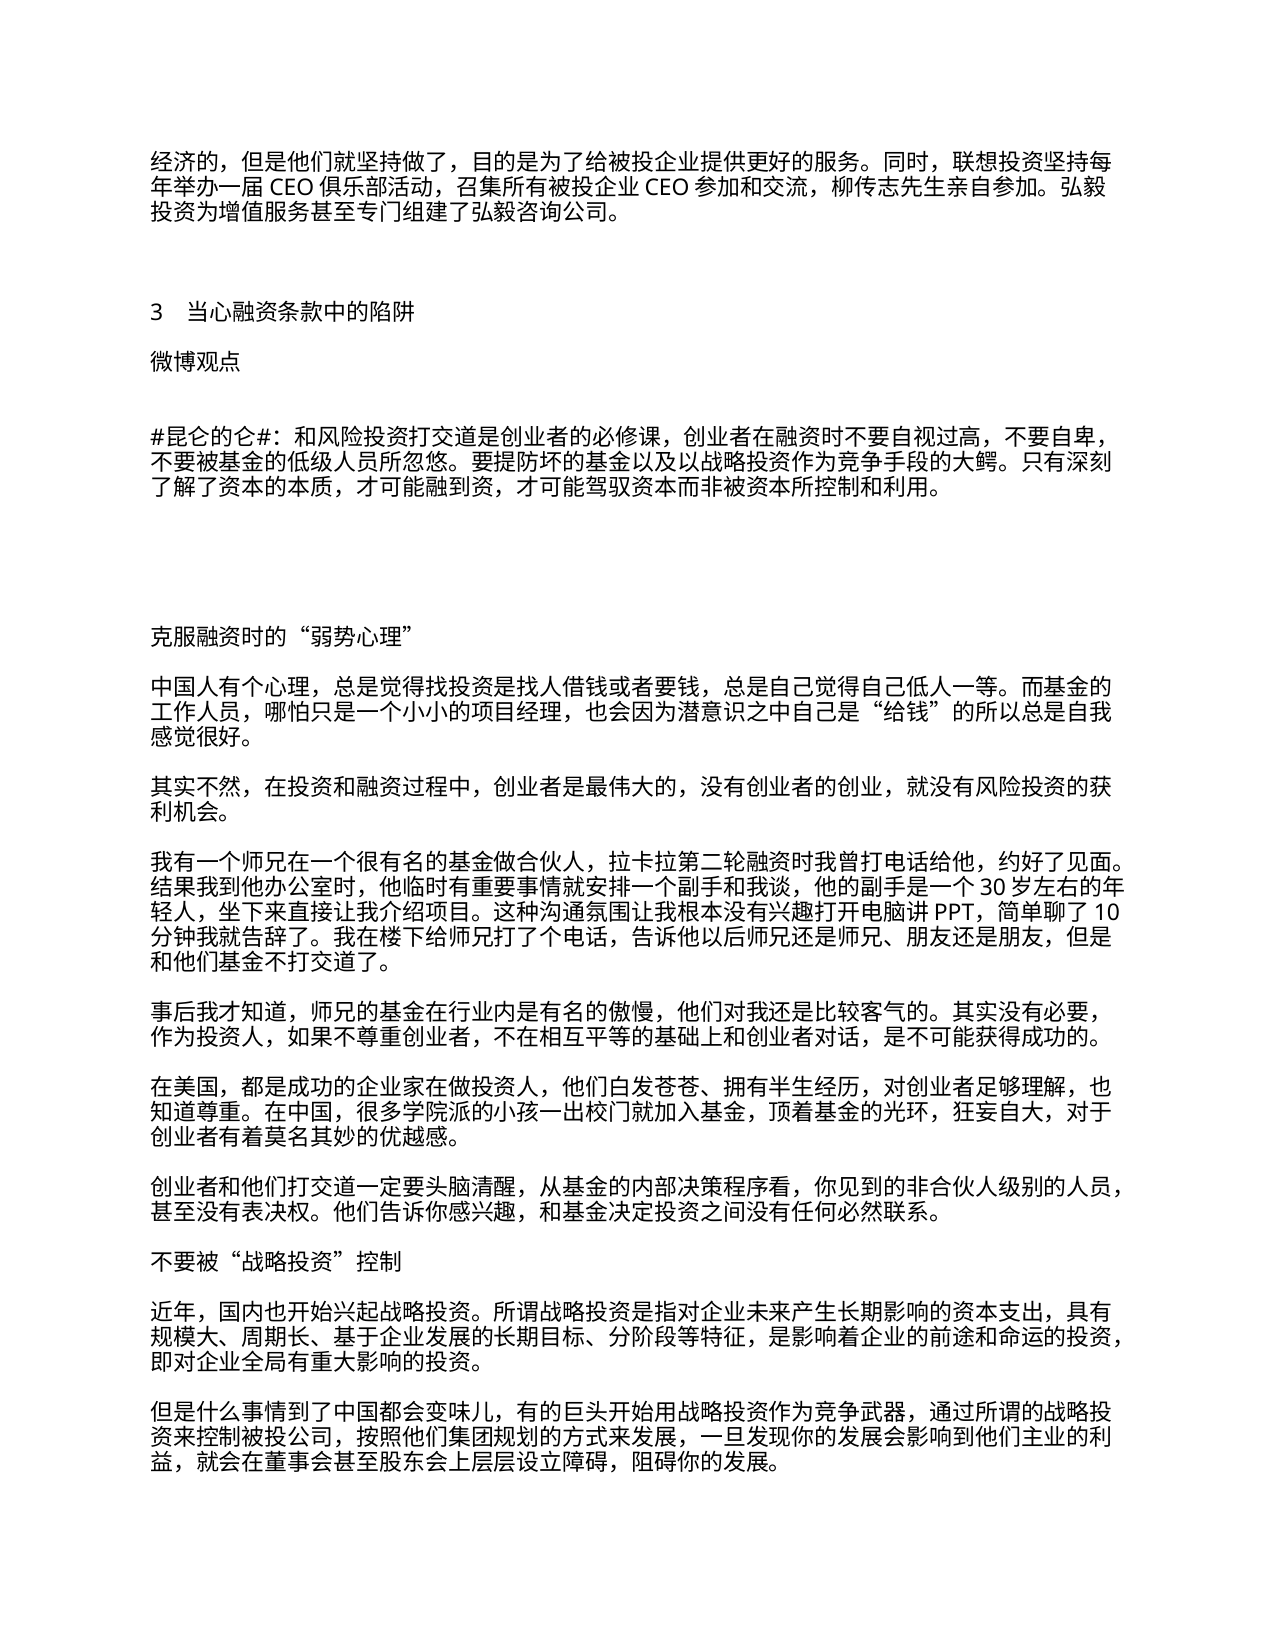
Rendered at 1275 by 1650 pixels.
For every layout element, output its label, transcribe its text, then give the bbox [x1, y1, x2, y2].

text 近年，国内也开始兴起战略投资。所谓战略投资是指对企业未来产生长期影响的资本支出，具有规模大、周期长、基于企业发展的长期目标、分阶段等特征，是影响着企业的前途和命运的投资，即对企业全局有重大影响的投资。 [150, 1300, 1125, 1375]
text 我有一个师兄在一个很有名的基金做合伙人，拉卡拉第二轮融资时我曾打电话给他，约好了见面。结果我到他办公室时，他临时有重要事情就安排一个副手和我谈，他的副手是一个30岁左右的年轻人，坐下来直接让我介绍项目。这种沟通氛围让我根本没有兴趣打开电脑讲PPT，简单聊了10分钟我就告辞了。我在楼下给师兄打了个电话，告诉他以后师兄还是师兄、朋友还是朋友，但是和他们基金不打交道了。 [150, 850, 1125, 975]
text 事后我才知道，师兄的基金在行业内是有名的傲慢，他们对我还是比较客气的。其实没有必要，作为投资人，如果不尊重创业者，不在相互平等的基础上和创业者对话，是不可能获得成功的。 [150, 1000, 1125, 1050]
text 中国人有个心理，总是觉得找投资是找人借钱或者要钱，总是自己觉得自己低人一等。而基金的工作人员，哪怕只是一个小小的项目经理，也会因为潜意识之中自己是“给钱”的所以总是自我感觉很好。 [150, 675, 1125, 750]
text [150, 150, 1125, 225]
text 其实不然，在投资和融资过程中，创业者是最伟大的，没有创业者的创业，就没有风险投资的获利机会。 [150, 775, 1125, 825]
text #昆仑的仑#：和风险投资打交道是创业者的必修课，创业者在融资时不要自视过高，不要自卑，不要被基金的低级人员所忽悠。要提防坏的基金以及以战略投资作为竞争手段的大鳄。只有深刻了解了资本的本质，才可能融到资，才可能驾驭资本而非被资本所控制和利用。 [150, 425, 1125, 500]
text 3 当心融资条款中的陷阱 [150, 300, 1125, 325]
text 不要被“战略投资”控制 [150, 1250, 1125, 1275]
text 微博观点 [150, 350, 1125, 375]
text 但是什么事情到了中国都会变味儿，有的巨头开始用战略投资作为竞争武器，通过所谓的战略投资来控制被投公司，按照他们集团规划的方式来发展，一旦发现你的发展会影响到他们主业的利益，就会在董事会甚至股东会上层层设立障碍，阻碍你的发展。 [150, 1400, 1125, 1475]
text 克服融资时的“弱势心理” [150, 625, 1125, 650]
text 在美国，都是成功的企业家在做投资人，他们白发苍苍、拥有半生经历，对创业者足够理解，也知道尊重。在中国，很多学院派的小孩一出校门就加入基金，顶着基金的光环，狂妄自大，对于创业者有着莫名其妙的优越感。 [150, 1075, 1125, 1150]
text 创业者和他们打交道一定要头脑清醒，从基金的内部决策程序看，你见到的非合伙人级别的人员，甚至没有表决权。他们告诉你感兴趣，和基金决定投资之间没有任何必然联系。 [150, 1175, 1125, 1225]
